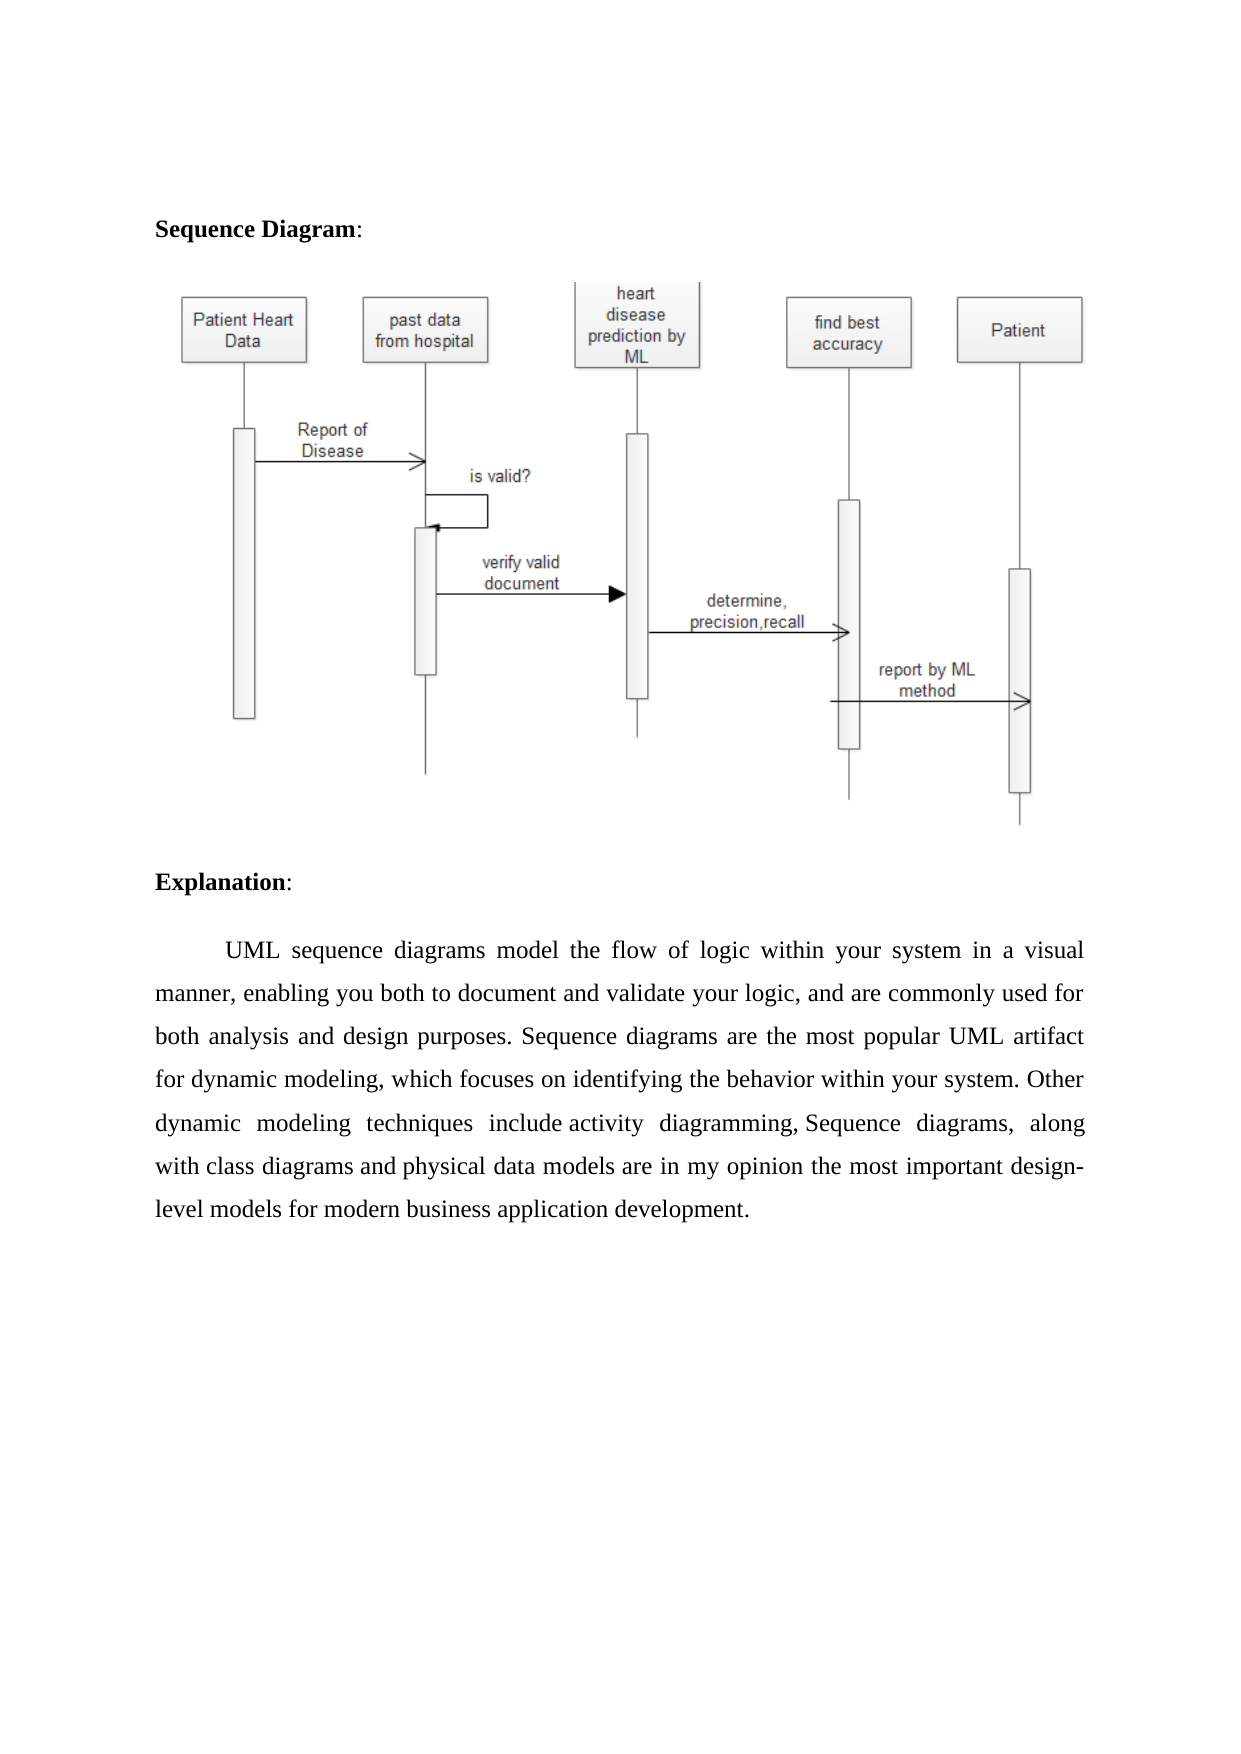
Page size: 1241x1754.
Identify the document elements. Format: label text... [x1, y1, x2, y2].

text Explanation: [155, 867, 1085, 896]
picture [155, 282, 1095, 828]
text Sequence Diagram: [155, 214, 1085, 243]
text UML sequence diagrams model the flow of logic within your system in a visual manner, enabling you both to document and validate your logic, and are commonly used for both analysis and design purposes. Sequence diagrams are the most popular UML artifact for dynamic modeling, which focuses on identifying the behavior within your system. Other dynamic modeling techniques include activity diagramming, Sequence diagrams, along with class diagrams and physical data models are in my opinion the most important design-level models for modern business application development. [155, 935, 1085, 1223]
